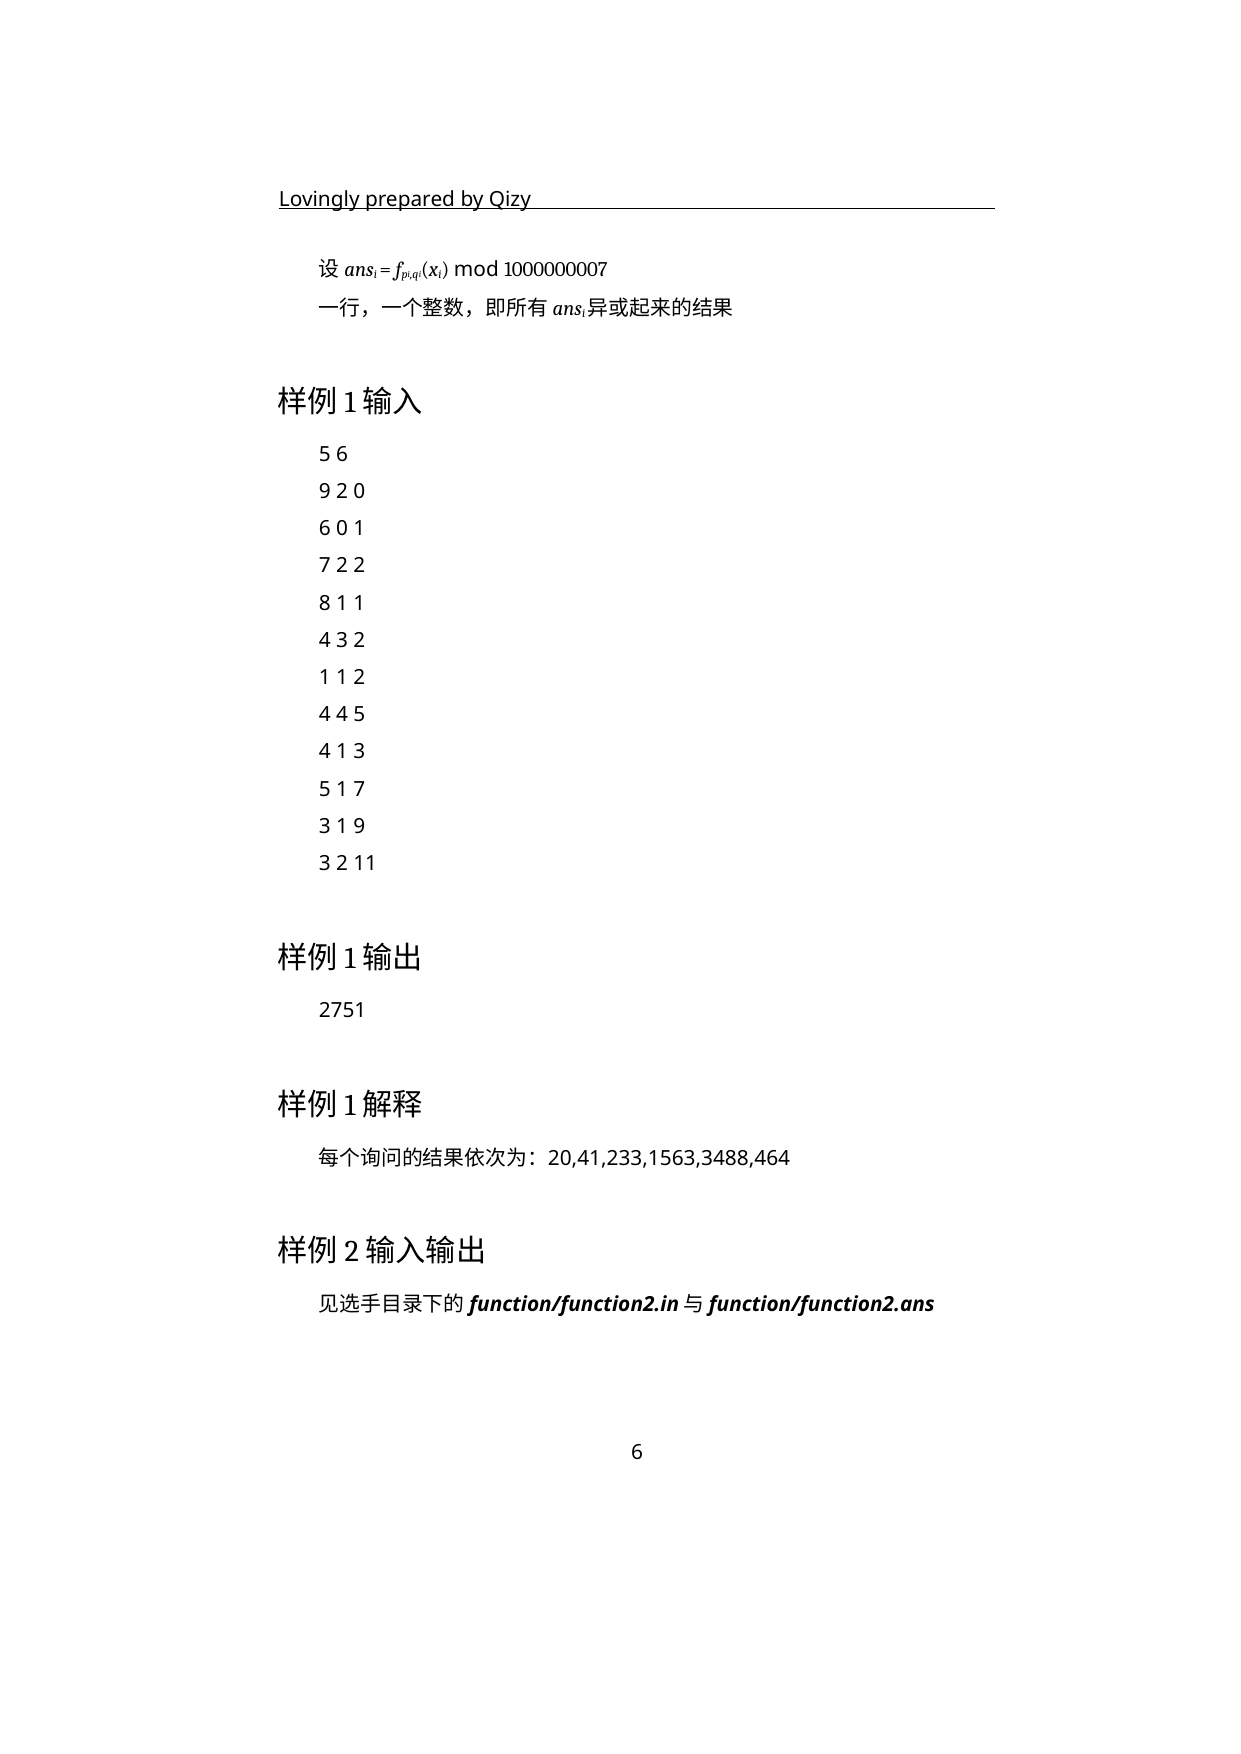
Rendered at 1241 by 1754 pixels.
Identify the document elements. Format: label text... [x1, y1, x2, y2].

text 样例 2 输入输出 [277, 1226, 576, 1270]
text 3 2 11 [318, 848, 1007, 877]
text 设 ansi = fpi,qi(xi) mod 1000000007 [318, 252, 1007, 282]
text 1 1 2 [318, 662, 1007, 691]
list 1 1 [318, 588, 1007, 616]
text 每个询问的结果依次为：20,41,233,1563,3488,464 [318, 1141, 1007, 1172]
list 1 3 [318, 737, 1007, 765]
text 样例 1 解释 [277, 1080, 576, 1124]
text 一行，一个整数，即所有 ansi 异或起来的结果 [318, 291, 1006, 321]
text 5 6 [318, 439, 1007, 467]
text 3 1 9 [318, 811, 1007, 839]
list 2 2 [318, 551, 1007, 579]
text 见选手目录下的 function/function2.in与 function/function2.ans [318, 1287, 1007, 1318]
text 4 4 5 [318, 699, 1007, 728]
text 2751 [318, 995, 1007, 1023]
text 9 2 0 [318, 476, 1007, 505]
text 样例 1 输出 [277, 933, 576, 977]
list 1 7 [318, 774, 1007, 802]
text 4 3 2 [318, 625, 1007, 653]
subtitle 样例 1 输入 [277, 378, 576, 421]
list 0 1 [318, 513, 1007, 542]
